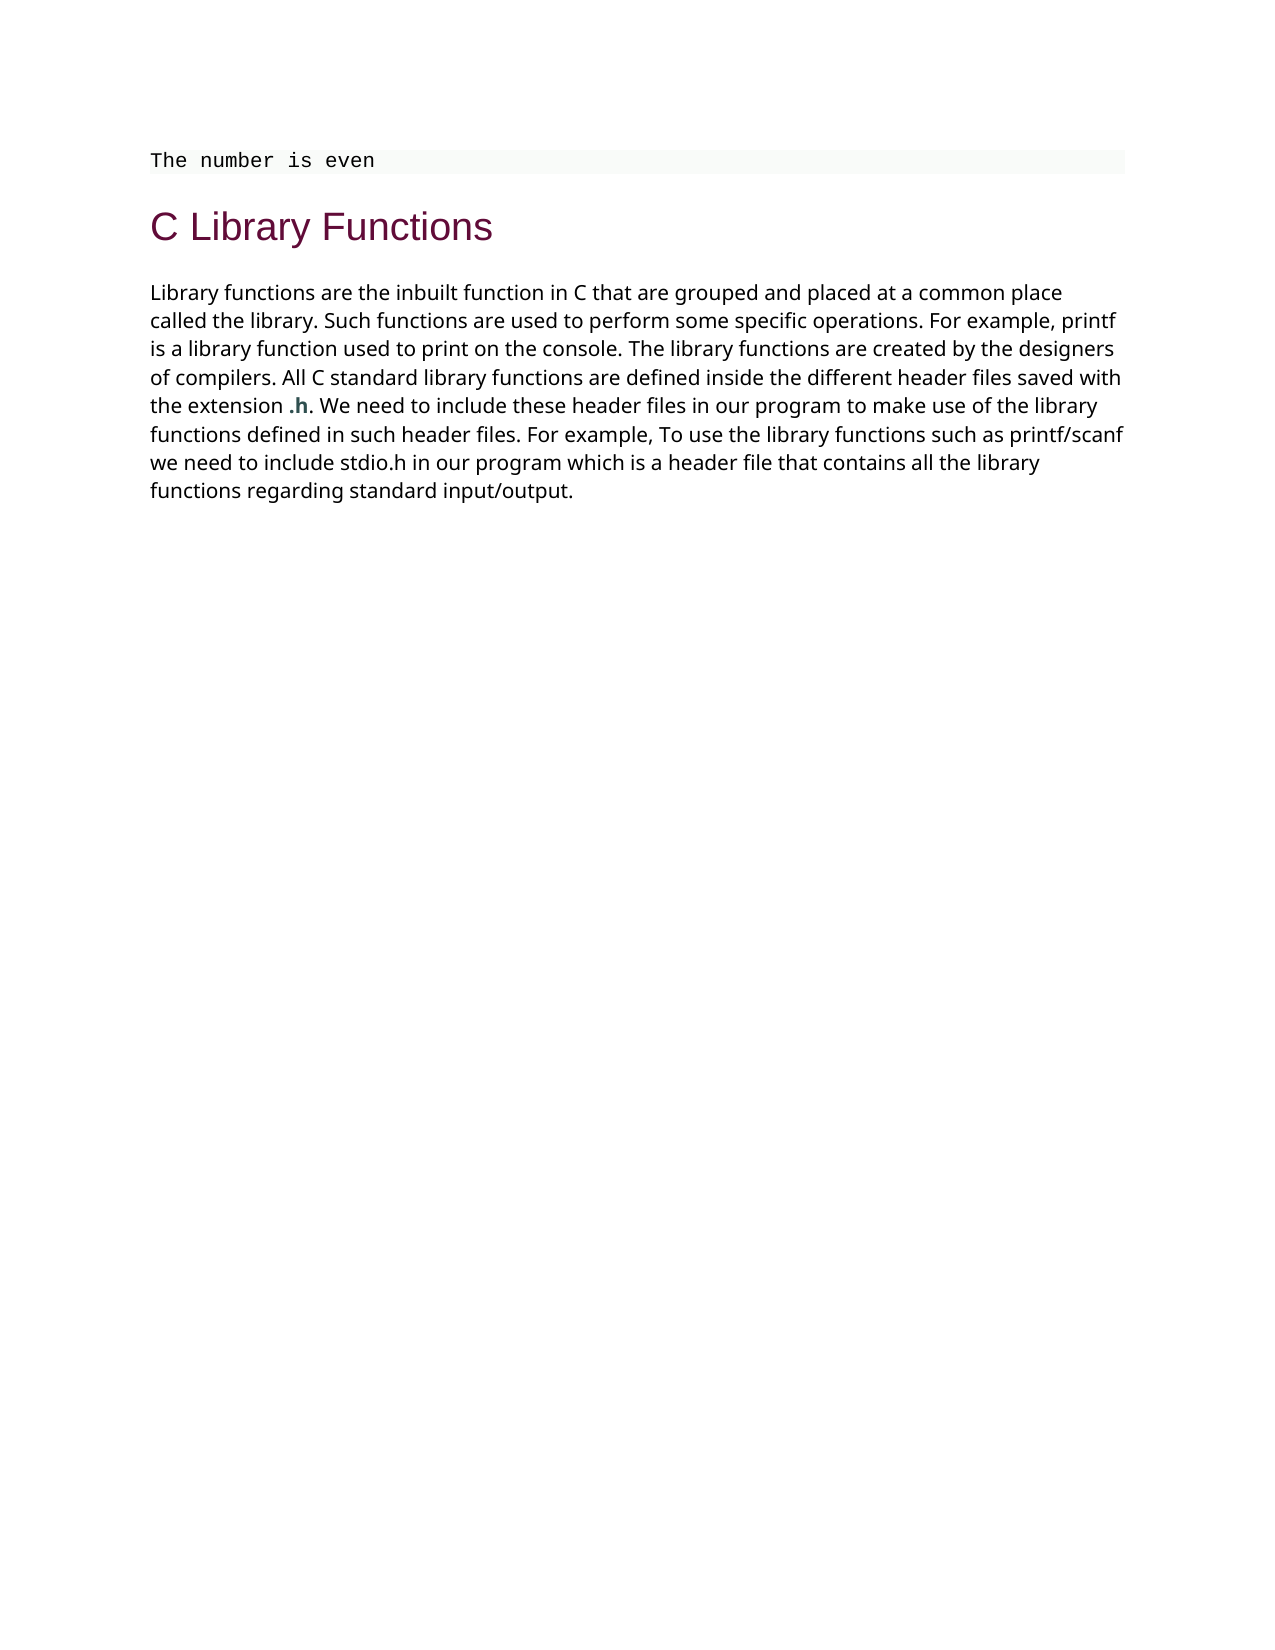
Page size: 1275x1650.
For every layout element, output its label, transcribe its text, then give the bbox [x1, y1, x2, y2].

text The number is even [150, 150, 1125, 174]
text Library functions are the inbuilt function in C that are grouped and placed at a common place called the library. Such functions are used to perform some specific operations. For example, printf is a library function used to print on the console. The library functions are created by the designers of compilers. All C standard library functions are defined inside the different header files saved with the extension .h. We need to include these header files in our program to make use of the library functions defined in such header files. For example, To use the library functions such as printf/scanf we need to include stdio.h in our program which is a header file that contains all the library functions regarding standard input/output. [150, 278, 1125, 505]
text C Library Functions [150, 203, 1125, 248]
